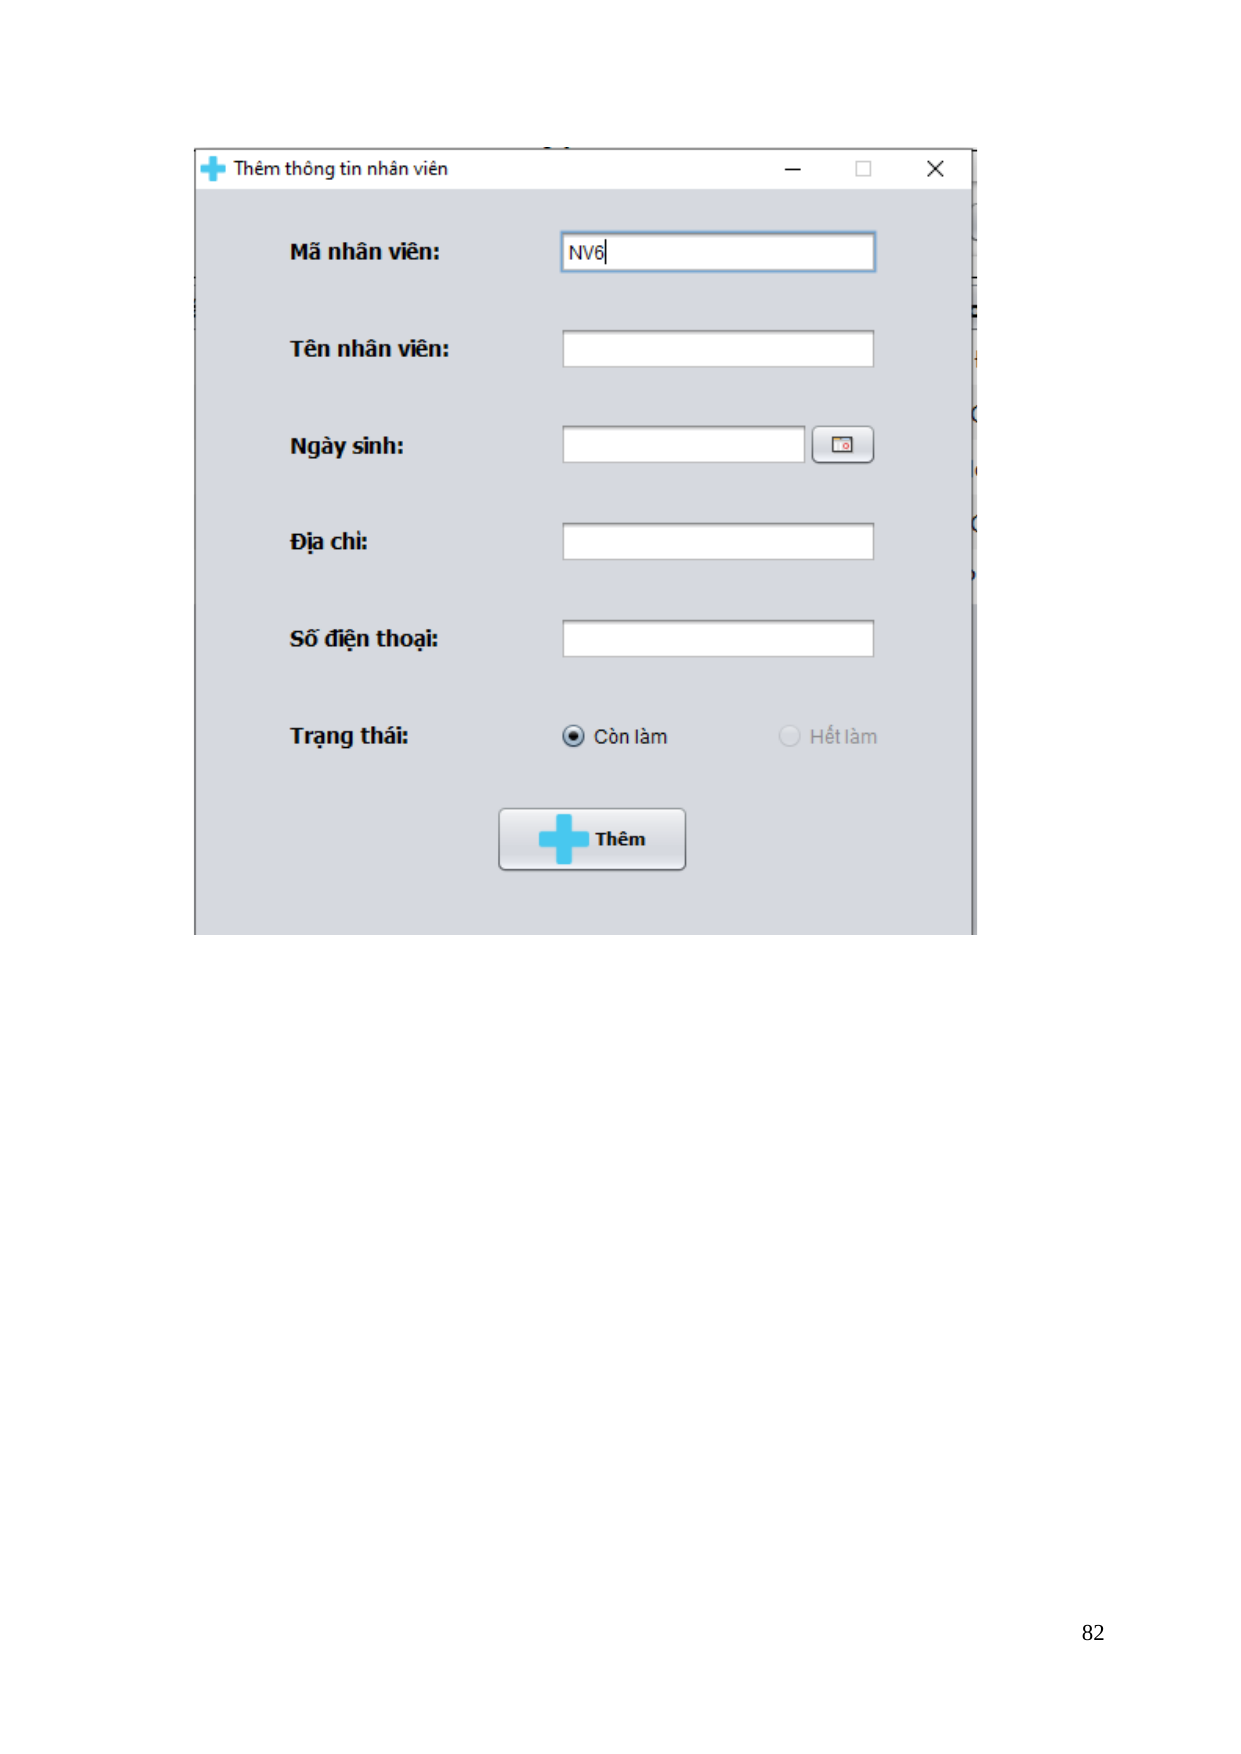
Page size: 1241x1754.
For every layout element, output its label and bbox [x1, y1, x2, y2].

picture [193, 147, 978, 935]
